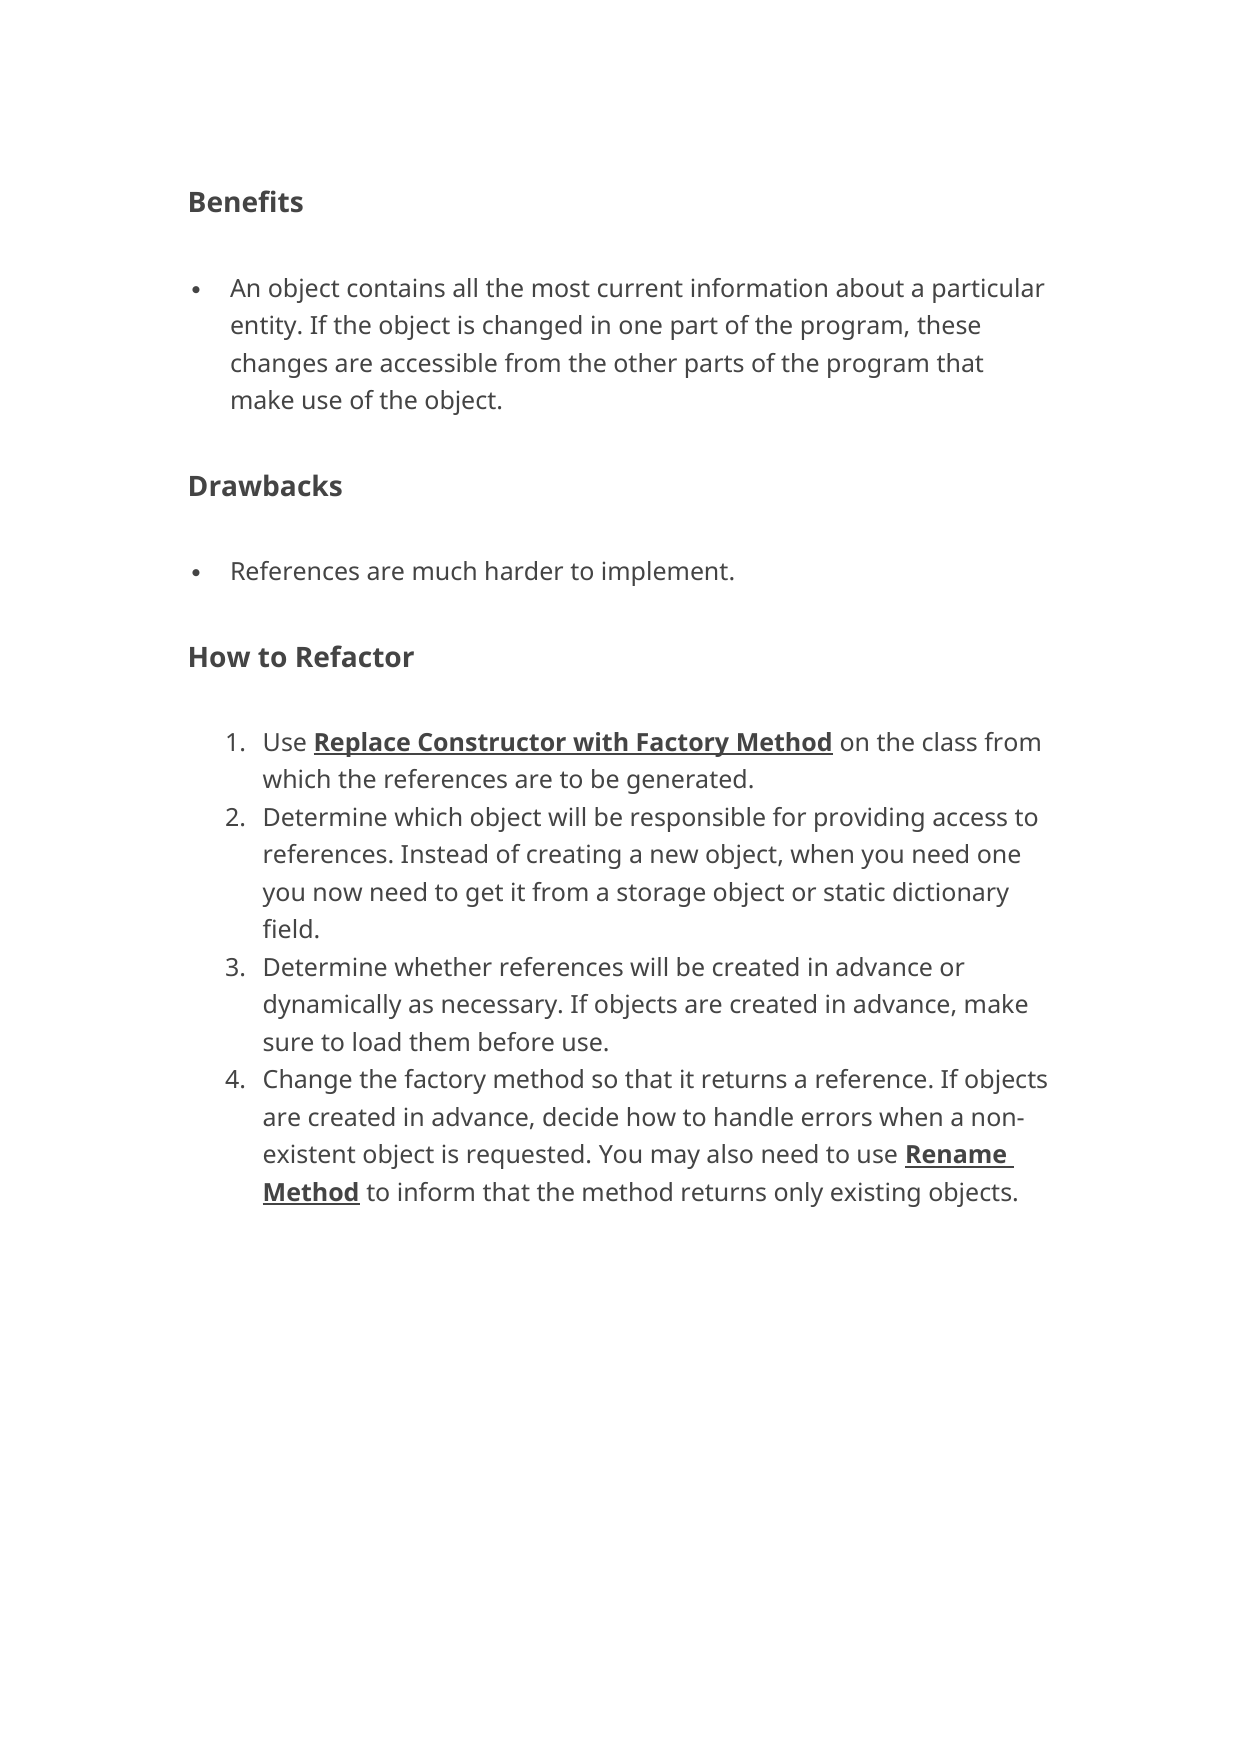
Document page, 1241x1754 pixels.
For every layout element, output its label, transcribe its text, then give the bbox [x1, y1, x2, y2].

list Determine whether references will be created in advance or dynamically as necessary. If objects are created in advance, make sure to load them before use. [225, 948, 1053, 1060]
list Determine which object will be responsible for providing access to references. Instead of creating a new object, when you need one you now need to get it from a storage object or static dictionary field. [225, 798, 1053, 948]
list References are much harder to implement. [192, 552, 1053, 589]
list Use Replace Constructor with Factory Method on the class from which the references are to be generated. [225, 723, 1053, 798]
list An object contains all the most current information about a particular entity. If the object is changed in one part of the program, these changes are accessible from the other parts of the program that make use of the object. [192, 269, 1053, 419]
text Drawbacks [187, 448, 1053, 523]
text How to Refactor [187, 619, 1053, 694]
list Change the factory method so that it returns a reference. If objects are created in advance, decide how to handle errors when a non-existent object is requested. You may also need to use Rename Method to inform that the method returns only existing objects. [225, 1060, 1053, 1210]
text Benefits [187, 164, 1053, 239]
